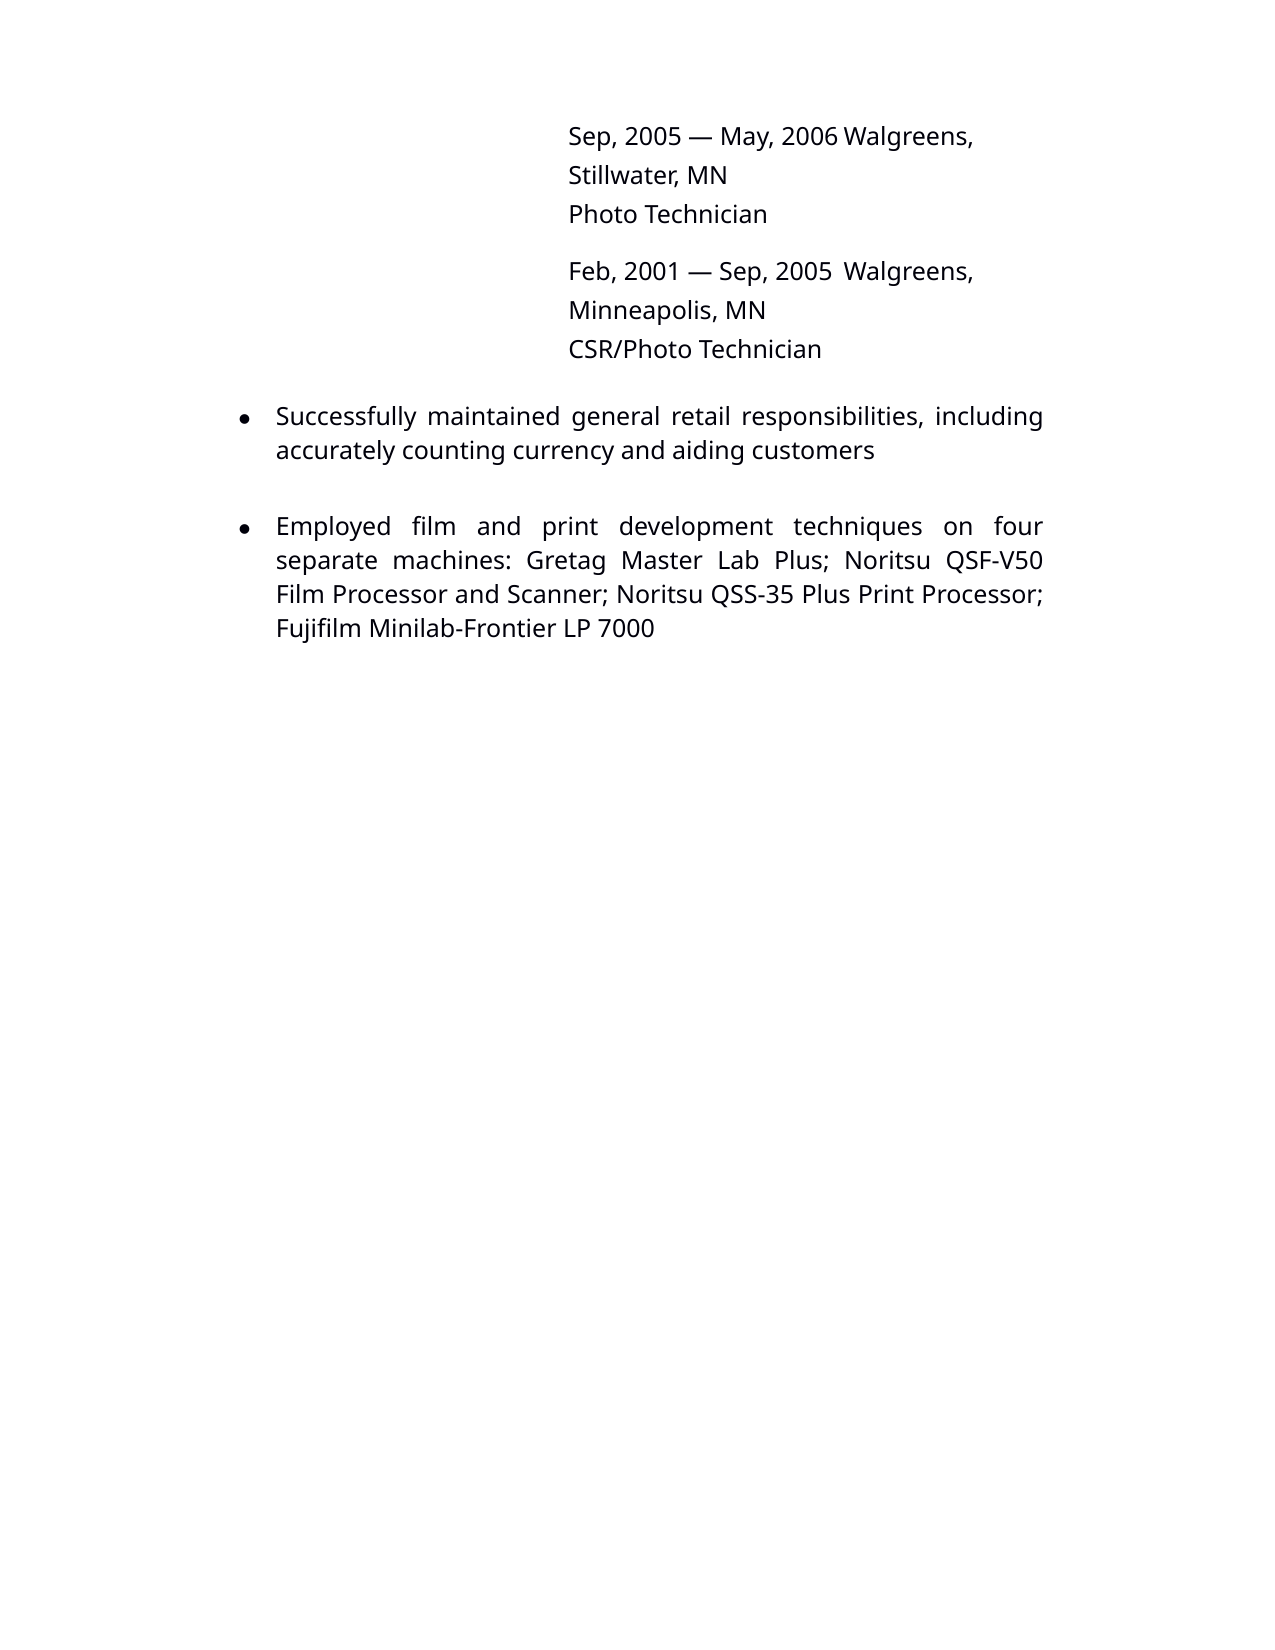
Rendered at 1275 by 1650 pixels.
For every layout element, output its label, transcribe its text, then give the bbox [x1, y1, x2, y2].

title Photo Technician [568, 196, 1044, 231]
title CSR/Photo Technician [568, 332, 1044, 366]
list Employed film and print development techniques on four separate machines: Gretag Master Lab Plus; Noritsu QSF-V50 Film Processor and Scanner; Noritsu QSS-35 Plus Print Processor; Fujifilm Minilab-Frontier LP 7000 [238, 508, 1044, 645]
text Sep, 2005 ― May, 2006 Walgreens, Stillwater, MN [231, 118, 1044, 191]
text Feb, 2001 ― Sep, 2005 Walgreens, Minneapolis, MN [231, 254, 1044, 327]
list Successfully maintained general retail responsibilities, including accurately counting currency and aiding customers [238, 398, 1044, 466]
